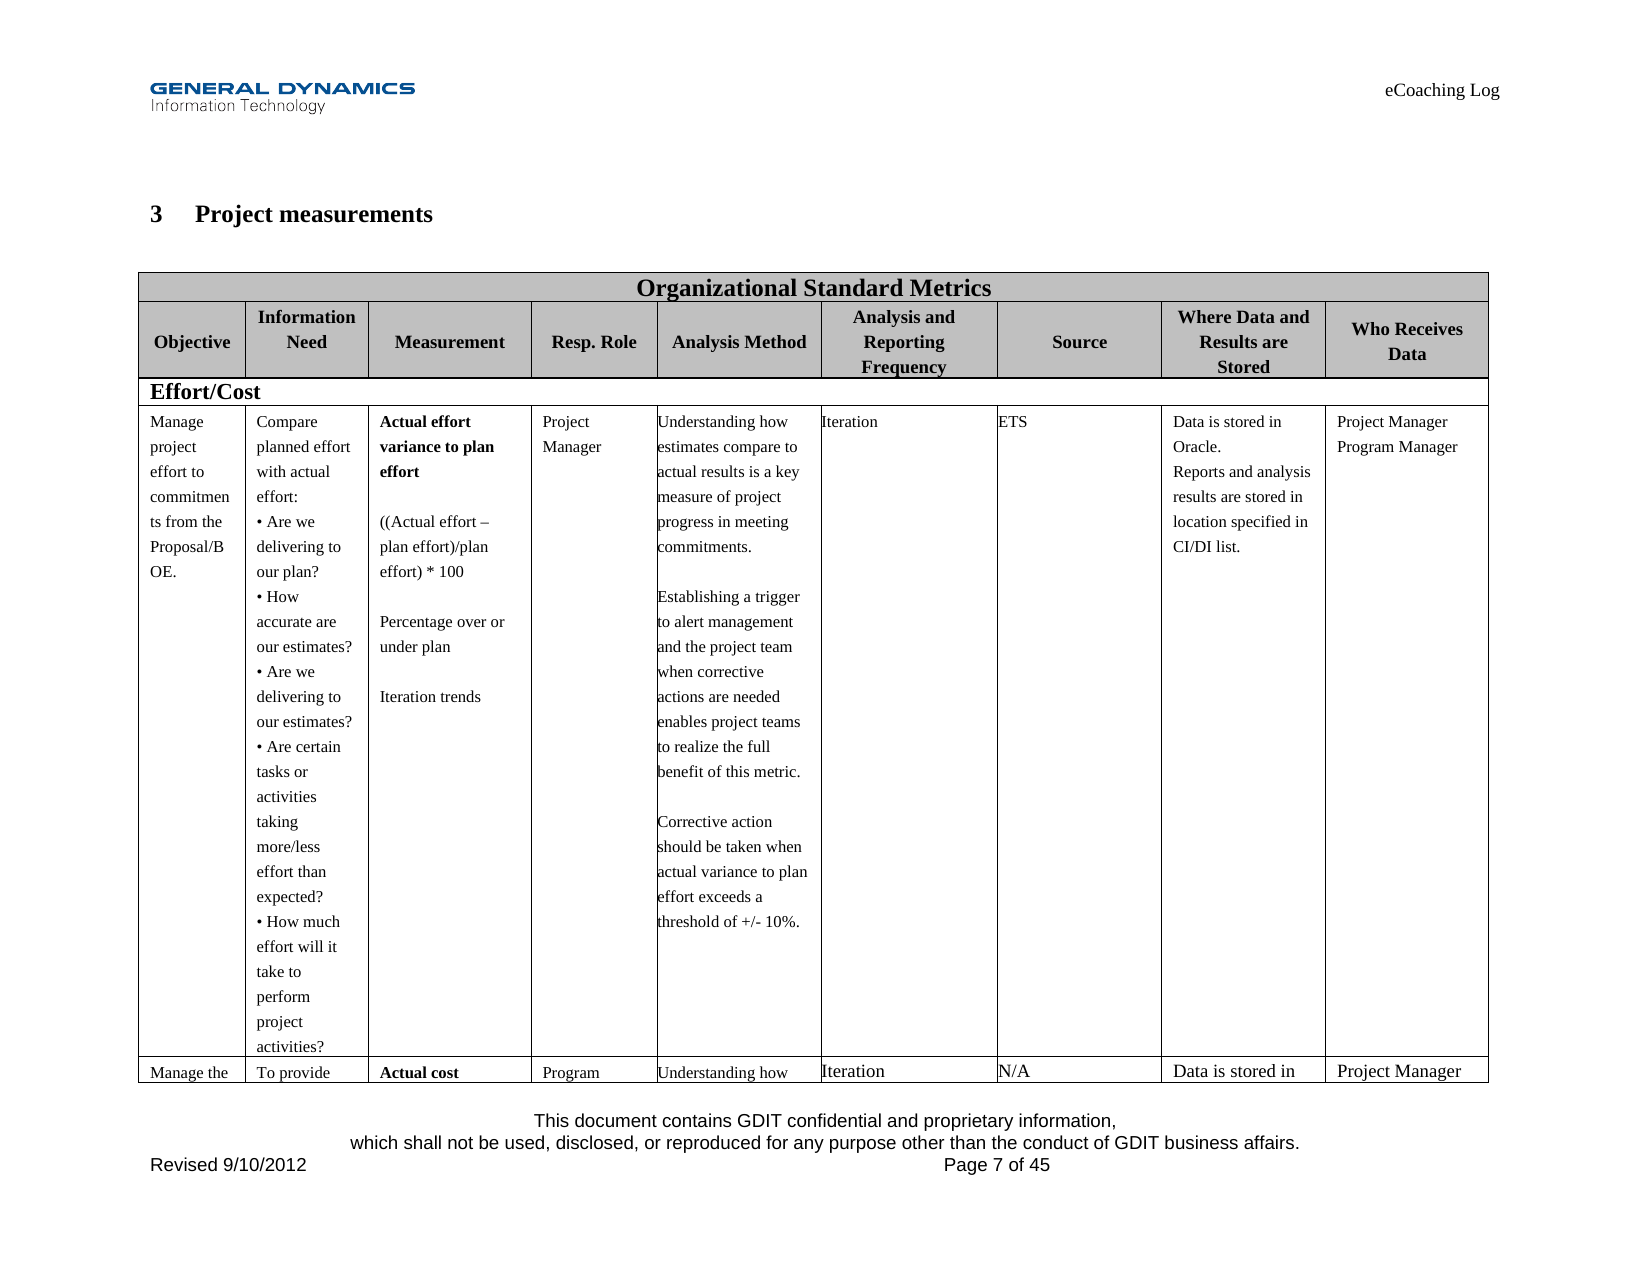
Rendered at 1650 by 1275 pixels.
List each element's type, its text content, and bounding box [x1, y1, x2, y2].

table_cell N/A [998, 1057, 1161, 1082]
table_cell Measurement [369, 302, 531, 377]
table_header Organizational Standard Metrics [139, 273, 1488, 301]
table_cell Program Manager [532, 1057, 657, 1082]
table_cell Project Manager [532, 406, 657, 1056]
table_cell Project Manager Program Manager [1326, 1057, 1488, 1082]
subtitle Project measurements [150, 199, 1500, 228]
table_cell Effort/Cost [139, 379, 1488, 405]
table_cell Analysis and Reporting Frequency [822, 302, 997, 377]
table_cell Iteration [822, 1057, 997, 1082]
table_cell Data is stored in Oracle. Reports and analysis results are stored in location specified in CI/DI list. [1162, 406, 1325, 1056]
table_cell ETS [998, 406, 1161, 1056]
table_cell Source [998, 302, 1161, 377]
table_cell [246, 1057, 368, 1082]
table_cell Actual effort variance to plan effort ((Actual effort – plan effort)/plan effort) * 100 Percentage over or under plan Iteration trends [369, 406, 531, 1056]
table_cell Objective [139, 302, 245, 377]
table_cell Who Receives Data [1326, 302, 1488, 377]
table_cell Information Need [246, 302, 368, 377]
table_cell Where Data and Results are Stored [1162, 302, 1325, 377]
table_cell Understanding how estimates compare to actual results is a key measure of project progress in meeting commitments. Establishing a trigger to alert management and the project team when corrective actions are needed enables project teams to realize the full benefit of this metric. Corrective action should be taken when actual variance to plan effort exceeds a threshold of +/- 10%. [658, 406, 821, 1056]
table_cell Project Manager Program Manager [1326, 406, 1488, 1056]
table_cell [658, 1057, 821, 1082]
table_cell Compare planned effort with actual effort: • Are we delivering to our plan? • How accurate are our estimates? • Are we delivering to our estimates? • Are certain tasks or activities taking more/less effort than expected? • How much effort will it take to perform project activities? [246, 406, 368, 1056]
picture [126, 67, 439, 130]
table_cell Analysis Method [658, 302, 821, 377]
table_cell Manage project effort to commitments from the Proposal/BOE. [139, 406, 245, 1056]
table_cell Iteration [822, 406, 997, 1056]
table_cell Resp. Role [532, 302, 657, 377]
